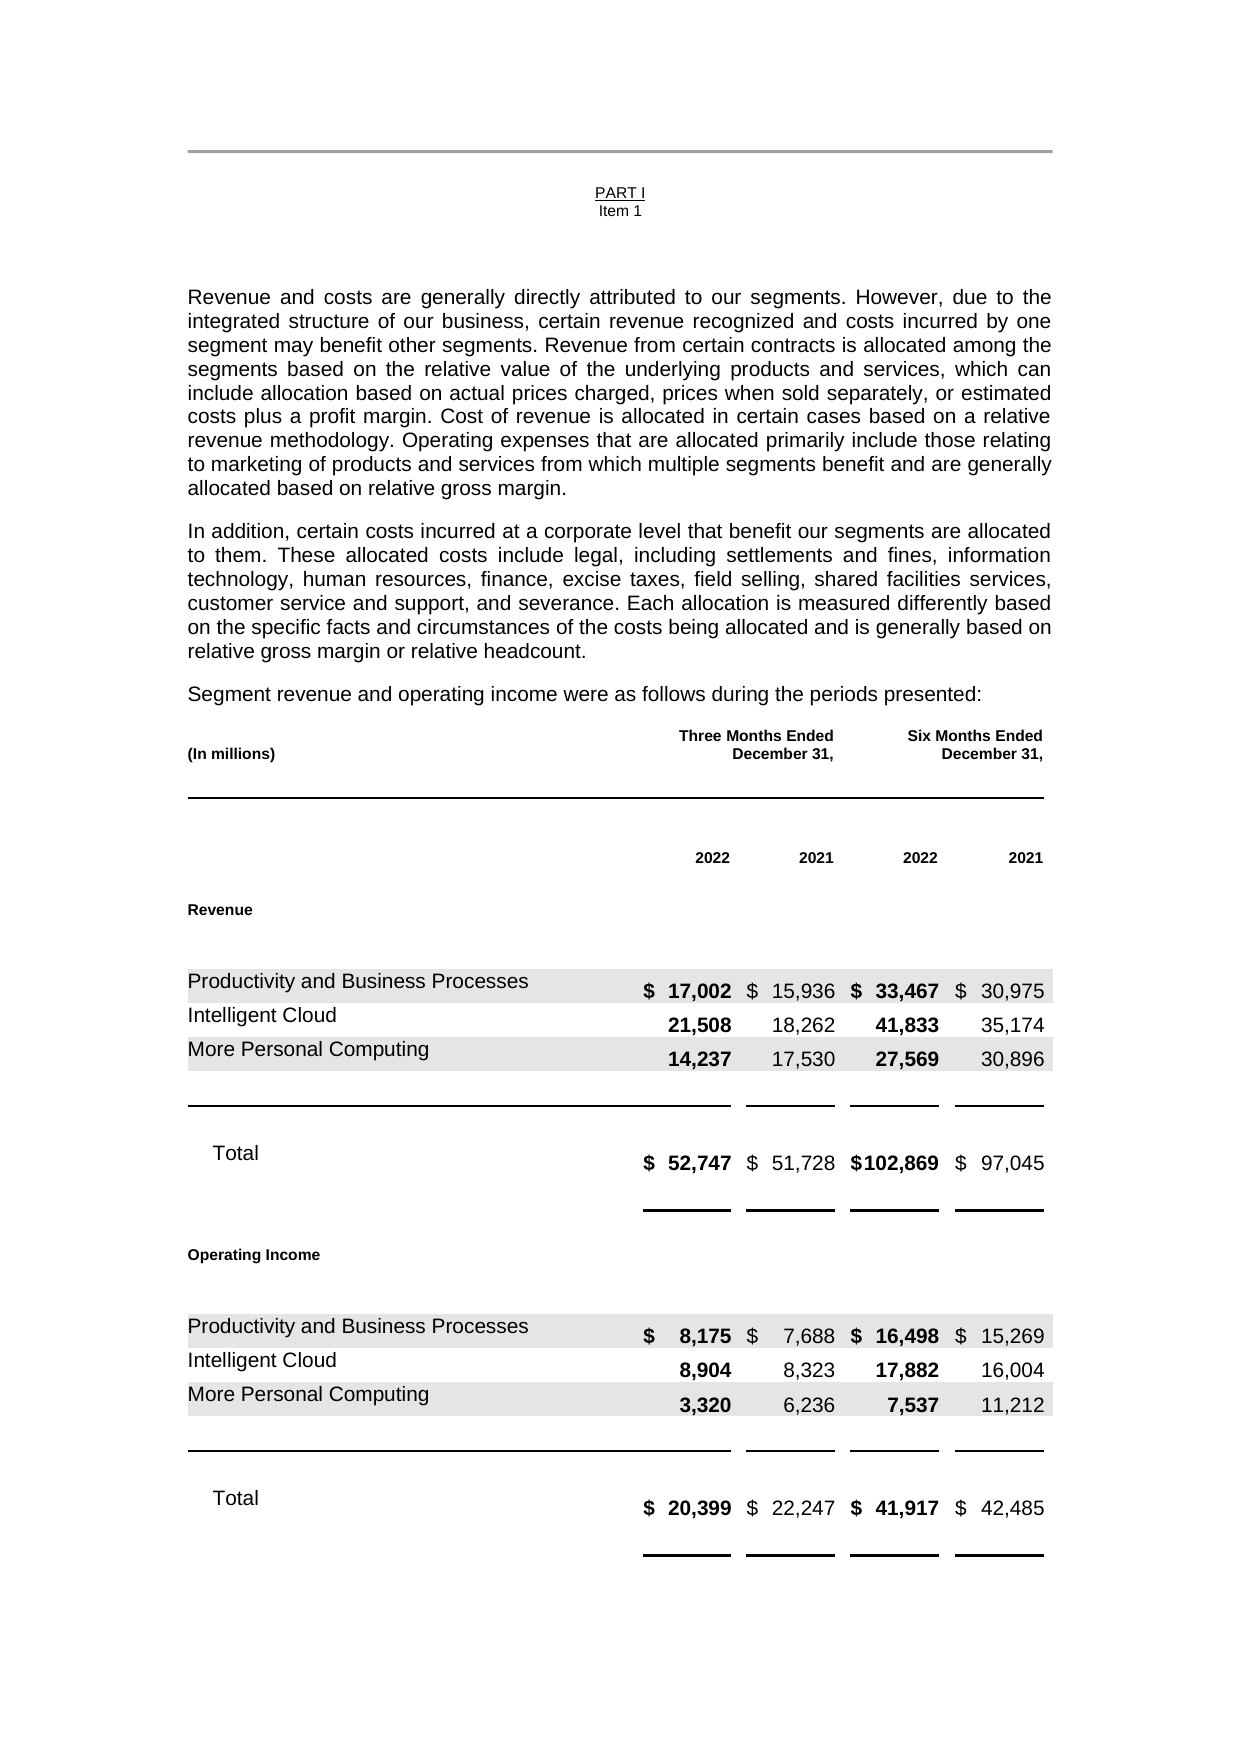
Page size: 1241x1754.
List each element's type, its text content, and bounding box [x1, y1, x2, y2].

text In addition, certain costs incurred at a corporate level that benefit our segments are allocated to them. These allocated costs include legal, including settlements and fines, information technology, human resources, finance, excise taxes, field selling, shared facilities services, customer service and support, and severance. Each allocation is measured differently based on the specific facts and circumstances of the costs being allocated and is generally based on relative gross margin or relative headcount. [187, 519, 1053, 663]
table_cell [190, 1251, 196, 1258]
text PART I [187, 184, 1053, 202]
text Revenue and costs are generally directly attributed to our segments. However, due to the integrated structure of our business, certain revenue recognized and costs incurred by one segment may benefit other segments. Revenue from certain contracts is allocated among the segments based on the relative value of the underlying products and services, which can include allocation based on actual prices charged, prices when sold separately, or estimated costs plus a profit margin. Cost of revenue is allocated in certain cases based on a relative revenue methodology. Operating expenses that are allocated primarily include those relating to marketing of products and services from which multiple segments benefit and are generally allocated based on relative gross margin. [187, 284, 1053, 500]
text Segment revenue and operating income were as follows during the periods presented: [187, 681, 1053, 705]
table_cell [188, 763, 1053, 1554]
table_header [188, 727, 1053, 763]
text Item 1 [187, 202, 1053, 220]
